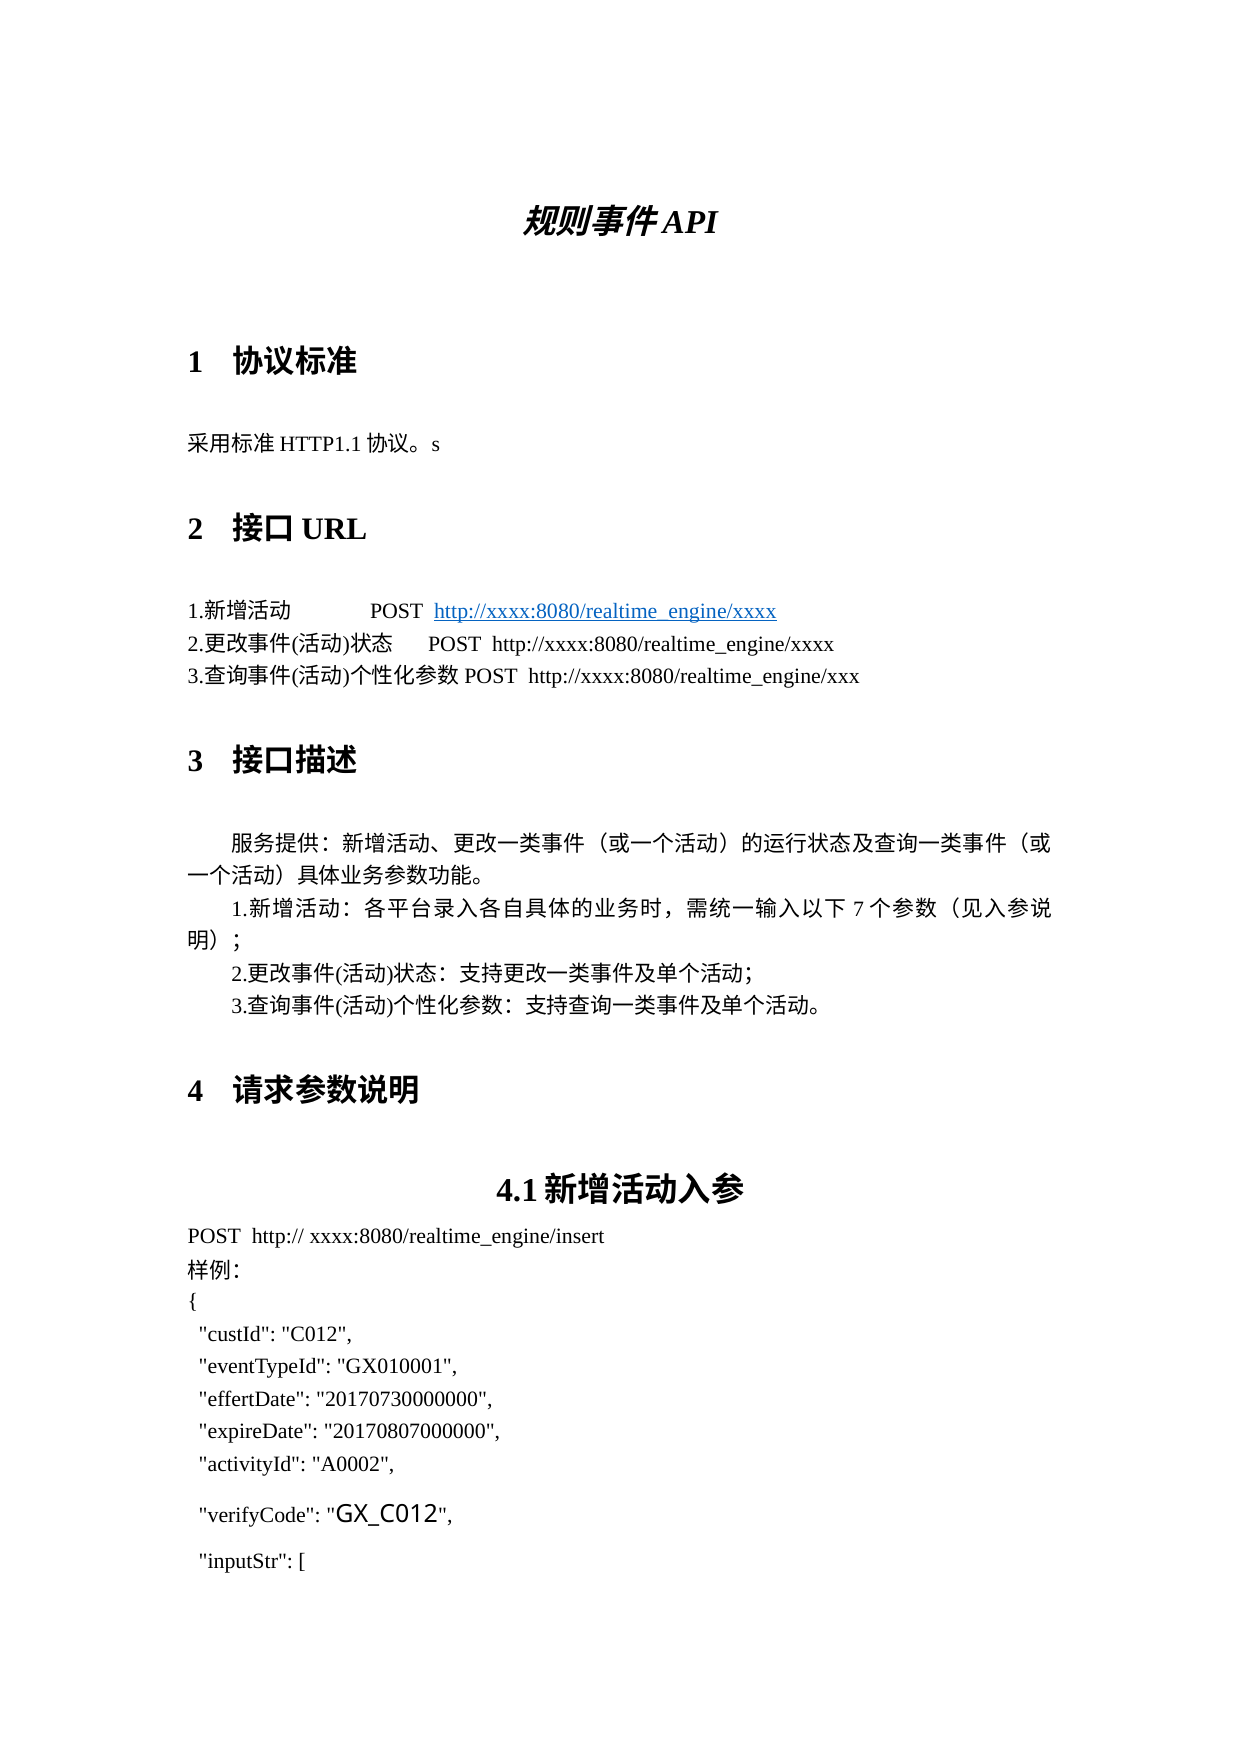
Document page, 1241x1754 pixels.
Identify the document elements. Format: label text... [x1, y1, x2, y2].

text 2.更改事件(活动)状态：支持更改一类事件及单个活动； [187, 955, 1053, 988]
text { [187, 1285, 1053, 1317]
subtitle 接口描述 [187, 726, 1053, 791]
text 采用标准HTTP1.1协议。s [187, 426, 1053, 458]
text 1.新增活动：各平台录入各自具体的业务时，需统一输入以下7个参数（见入参说明）； [187, 890, 1053, 955]
text 3.查询事件(活动)个性化参数 POST http://xxxx:8080/realtime_engine/xxx [187, 658, 1053, 690]
text "activityId": "A0002", [187, 1447, 1053, 1480]
text "effertDate": "20170730000000", [187, 1382, 1053, 1415]
text "expireDate": "20170807000000", [187, 1415, 1053, 1447]
text 1.新增活动 POST http://xxxx:8080/realtime_engine/xxxx [187, 593, 1053, 625]
subtitle 接口URL [187, 493, 1053, 558]
subtitle 协议标准 [187, 326, 1053, 391]
text 3.查询事件(活动)个性化参数：支持查询一类事件及单个活动。 [187, 988, 1053, 1020]
text 4.1新增活动入参 [187, 1155, 1053, 1220]
text "eventTypeId": "GX010001", [187, 1350, 1053, 1382]
text "inputStr": [ [187, 1545, 1053, 1577]
title 规则事件API [187, 187, 1053, 252]
text 2.更改事件(活动)状态 POST http://xxxx:8080/realtime_engine/xxxx [187, 625, 1053, 658]
text 样例： [187, 1252, 1053, 1285]
text "custId": "C012", [187, 1317, 1053, 1350]
text POST http:// xxxx:8080/realtime_engine/insert [187, 1220, 1053, 1252]
subtitle 请求参数说明 [187, 1056, 1053, 1121]
text "verifyCode": "GX_C012", [187, 1480, 1053, 1545]
text 服务提供：新增活动、更改一类事件（或一个活动）的运行状态及查询一类事件（或一个活动）具体业务参数功能。 [187, 825, 1053, 890]
